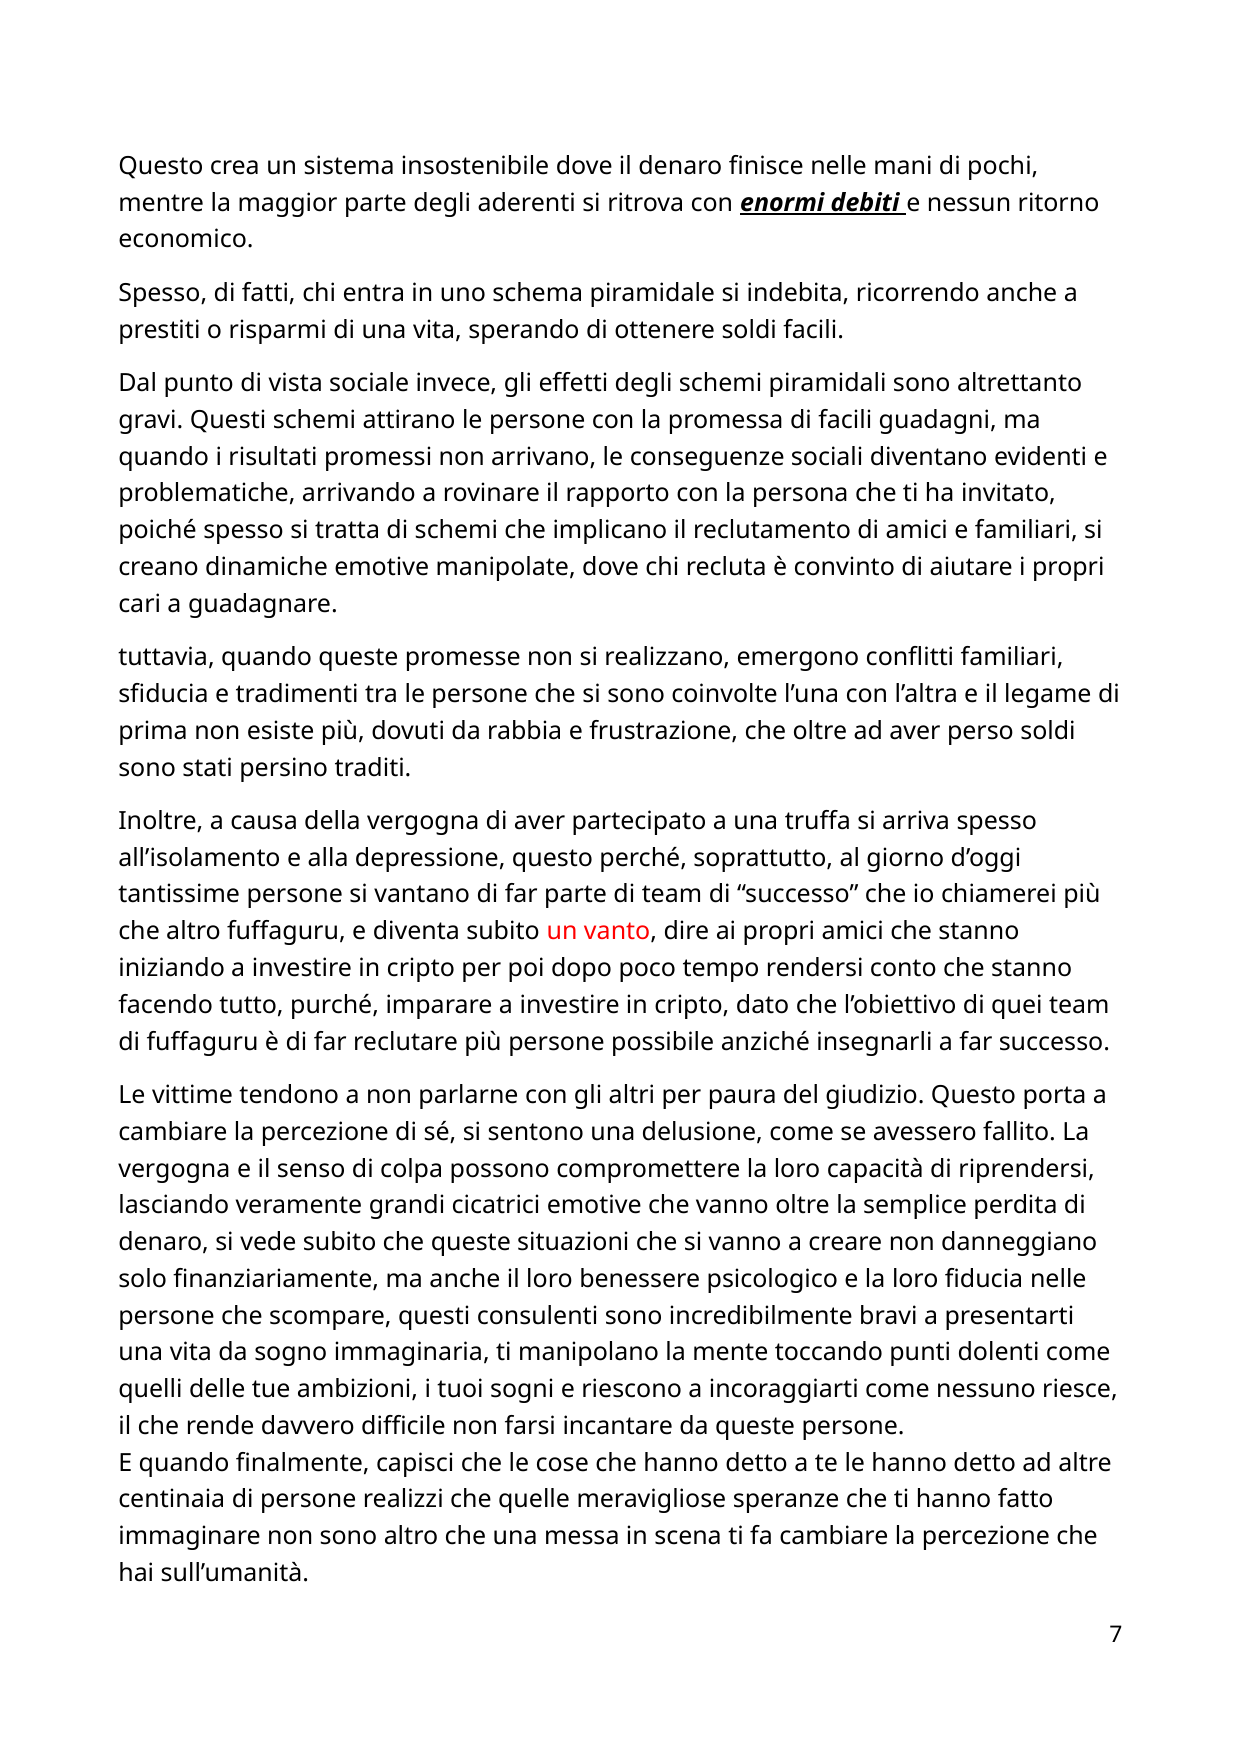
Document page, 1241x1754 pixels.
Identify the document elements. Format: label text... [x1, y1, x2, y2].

text tuttavia, quando queste promesse non si realizzano, emergono conflitti familiari, sfiducia e tradimenti tra le persone che si sono coinvolte l’una con l’altra e il legame di prima non esiste più, dovuti da rabbia e frustrazione, che oltre ad aver perso soldi sono stati persino traditi. [118, 639, 1122, 783]
text Questo crea un sistema insostenibile dove il denaro finisce nelle mani di pochi, mentre la maggior parte degli aderenti si ritrova con enormi debiti e nessun ritorno economico. [118, 148, 1122, 255]
text E quando finalmente, capisci che le cose che hanno detto a te le hanno detto ad altre centinaia di persone realizzi che quelle meravigliose speranze che ti hanno fatto immaginare non sono altro che una messa in scena ti fa cambiare la percezione che hai sull’umanità. [118, 1444, 1122, 1589]
text Le vittime tendono a non parlarne con gli altri per paura del giudizio. Questo porta a cambiare la percezione di sé, si sentono una delusione, come se avessero fallito. La vergogna e il senso di colpa possono compromettere la loro capacità di riprendersi, lasciando veramente grandi cicatrici emotive che vanno oltre la semplice perdita di denaro, si vede subito che queste situazioni che si vanno a creare non danneggiano solo finanziariamente, ma anche il loro benessere psicologico e la loro fiducia nelle persone che scompare, questi consulenti sono incredibilmente bravi a presentarti una vita da sogno immaginaria, ti manipolano la mente toccando punti dolenti come quelli delle tue ambizioni, i tuoi sogni e riescono a incoraggiarti come nessuno riesce, il che rende davvero difficile non farsi incantare da queste persone. [118, 1077, 1122, 1442]
text Dal punto di vista sociale invece, gli effetti degli schemi piramidali sono altrettanto gravi. Questi schemi attirano le persone con la promessa di facili guadagni, ma quando i risultati promessi non arrivano, le conseguenze sociali diventano evidenti e problematiche, arrivando a rovinare il rapporto con la persona che ti ha invitato, poiché spesso si tratta di schemi che implicano il reclutamento di amici e familiari, si creano dinamiche emotive manipolate, dove chi recluta è convinto di aiutare i propri cari a guadagnare. [118, 365, 1122, 619]
text Inoltre, a causa della vergogna di aver partecipato a una truffa si arriva spesso all’isolamento e alla depressione, questo perché, soprattutto, al giorno d’oggi tantissime persone si vantano di far parte di team di “successo” che io chiamerei più che altro fuffaguru, e diventa subito un vanto, dire ai propri amici che stanno iniziando a investire in cripto per poi dopo poco tempo rendersi conto che stanno facendo tutto, purché, imparare a investire in cripto, dato che l’obiettivo di quei team di fuffaguru è di far reclutare più persone possibile anziché insegnarli a far successo. [118, 803, 1122, 1057]
text Spesso, di fatti, chi entra in uno schema piramidale si indebita, ricorrendo anche a prestiti o risparmi di una vita, sperando di ottenere soldi facili. [118, 274, 1122, 345]
